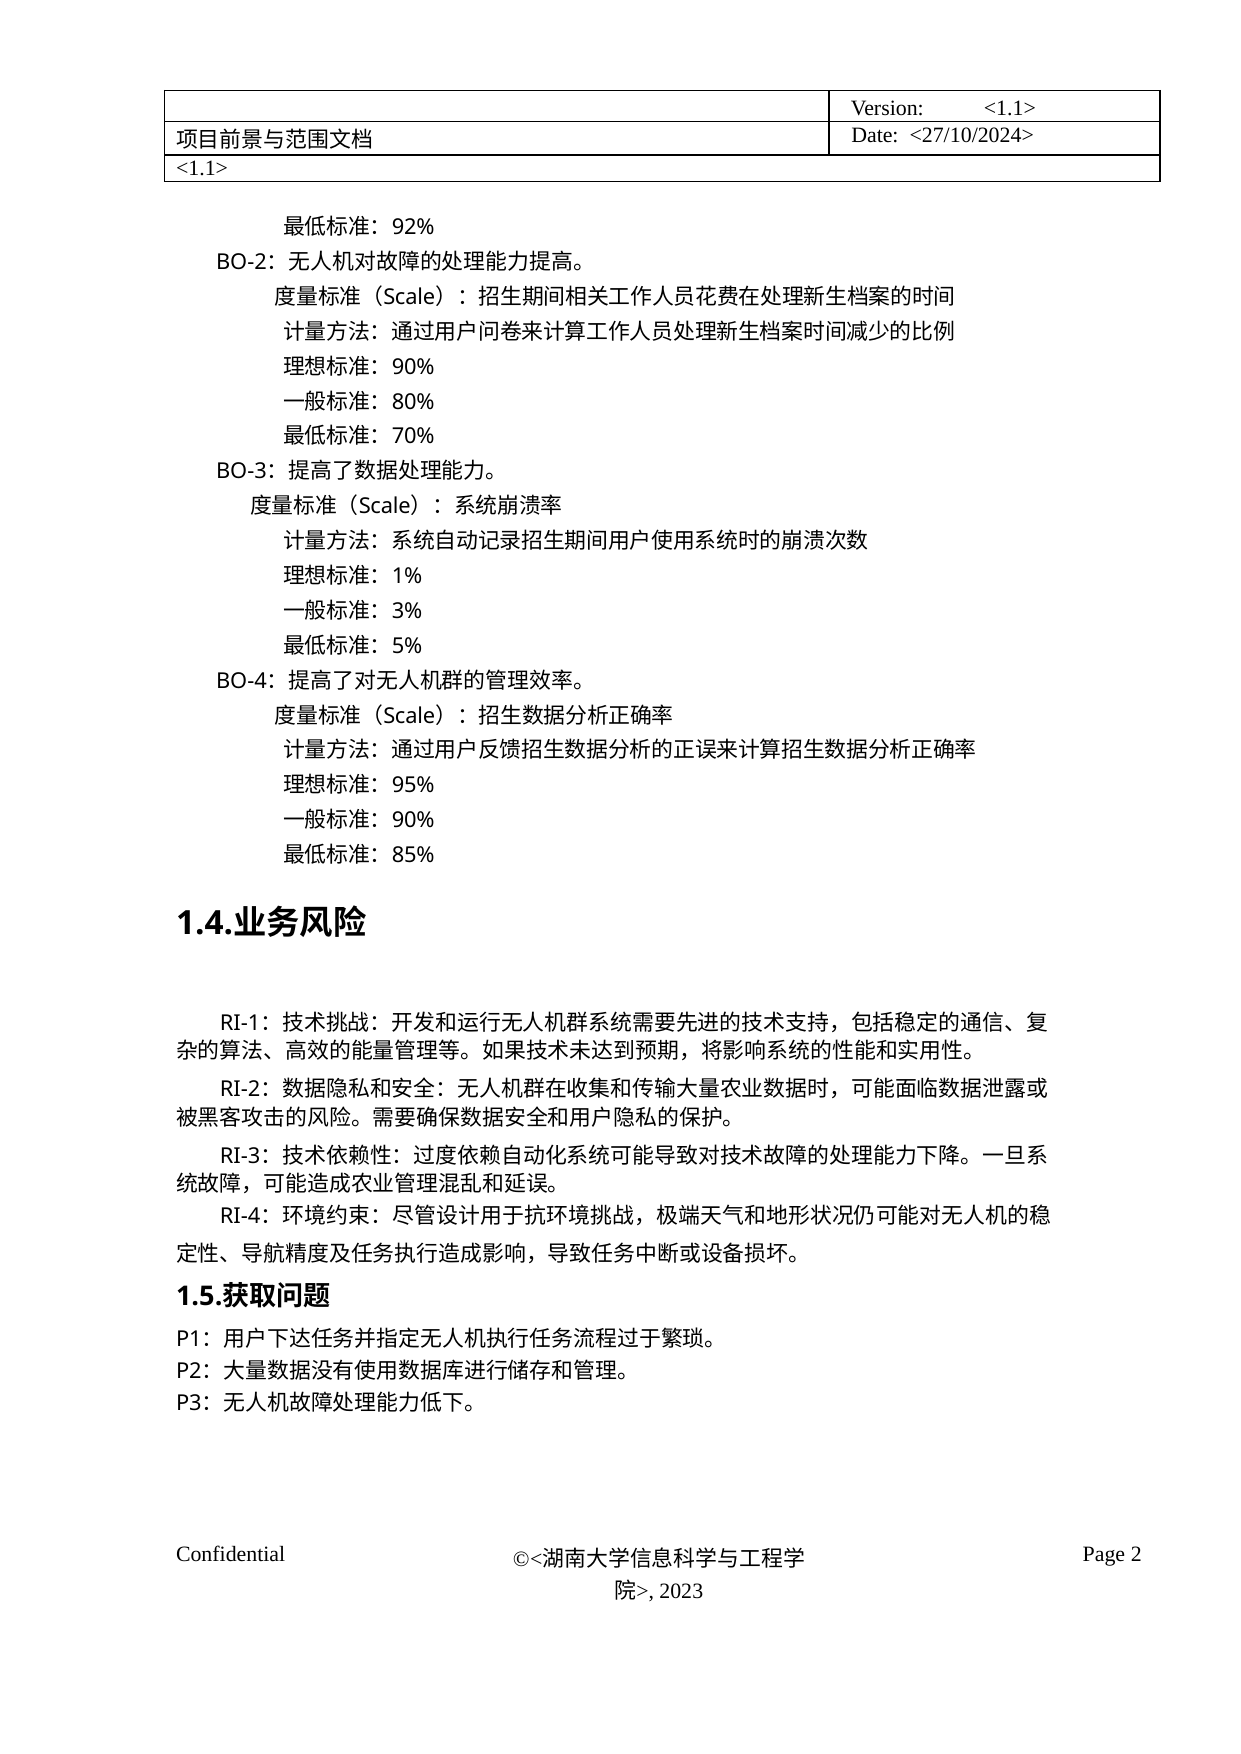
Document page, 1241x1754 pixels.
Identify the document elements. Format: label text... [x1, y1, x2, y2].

text RI-4：环境约束：尽管设计用于抗环境挑战，极端天气和地形状况仍可能对无人机的稳定性、导航精度及任务执行造成影响，导致任务中断或设备损坏。 [176, 1198, 1054, 1268]
text 一般标准：80% [176, 384, 1054, 415]
text BO-3：提高了数据处理能力。 [216, 453, 1054, 485]
text 理想标准：90% [176, 349, 1054, 381]
text BO-4：提高了对无人机群的管理效率。 [216, 663, 1054, 694]
text RI-3：技术依赖性：过度依赖自动化系统可能导致对技术故障的处理能力下降。一旦系统故障，可能造成农业管理混乱和延误。 [176, 1140, 1048, 1198]
text 最低标准：5% [176, 628, 1054, 659]
text 度量标准（Scale）：系统崩溃率 [216, 488, 1054, 520]
text 最低标准：70% [176, 418, 1054, 450]
text 1.5.获取问题 [176, 1274, 1054, 1313]
text 计量方法：系统自动记录招生期间用户使用系统时的崩溃次数 [176, 523, 1054, 555]
text 计量方法：通过用户反馈招生数据分析的正误来计算招生数据分析正确率 [176, 732, 1054, 764]
text 一般标准：90% [176, 802, 1054, 834]
text BO-2：无人机对故障的处理能力提高。 [216, 244, 1054, 276]
text P3：无人机故障处理能力低下。 [176, 1385, 1054, 1416]
text RI-2：数据隐私和安全：无人机群在收集和传输大量农业数据时，可能面临数据泄露或被黑客攻击的风险。需要确保数据安全和用户隐私的保护。 [176, 1073, 1048, 1132]
text 计量方法：通过用户问卷来计算工作人员处理新生档案时间减少的比例 [176, 314, 1054, 346]
subtitle 1.4.业务风险 [176, 896, 1054, 944]
text 理想标准：1% [176, 558, 1054, 590]
text P2：大量数据没有使用数据库进行储存和管理。 [176, 1353, 1054, 1385]
text P1：用户下达任务并指定无人机执行任务流程过于繁琐。 [176, 1321, 1054, 1353]
text 理想标准：95% [176, 767, 1054, 799]
text RI-1：技术挑战：开发和运行无人机群系统需要先进的技术支持，包括稳定的通信、复杂的算法、高效的能量管理等。如果技术未达到预期，将影响系统的性能和实用性。 [176, 1007, 1048, 1065]
text 最低标准：85% [176, 837, 1054, 869]
text 最低标准：92% [176, 209, 1054, 241]
text 一般标准：3% [176, 593, 1054, 625]
text 度量标准（Scale）：招生期间相关工作人员花费在处理新生档案的时间 [216, 279, 1054, 311]
text 度量标准（Scale）：招生数据分析正确率 [216, 698, 1054, 729]
